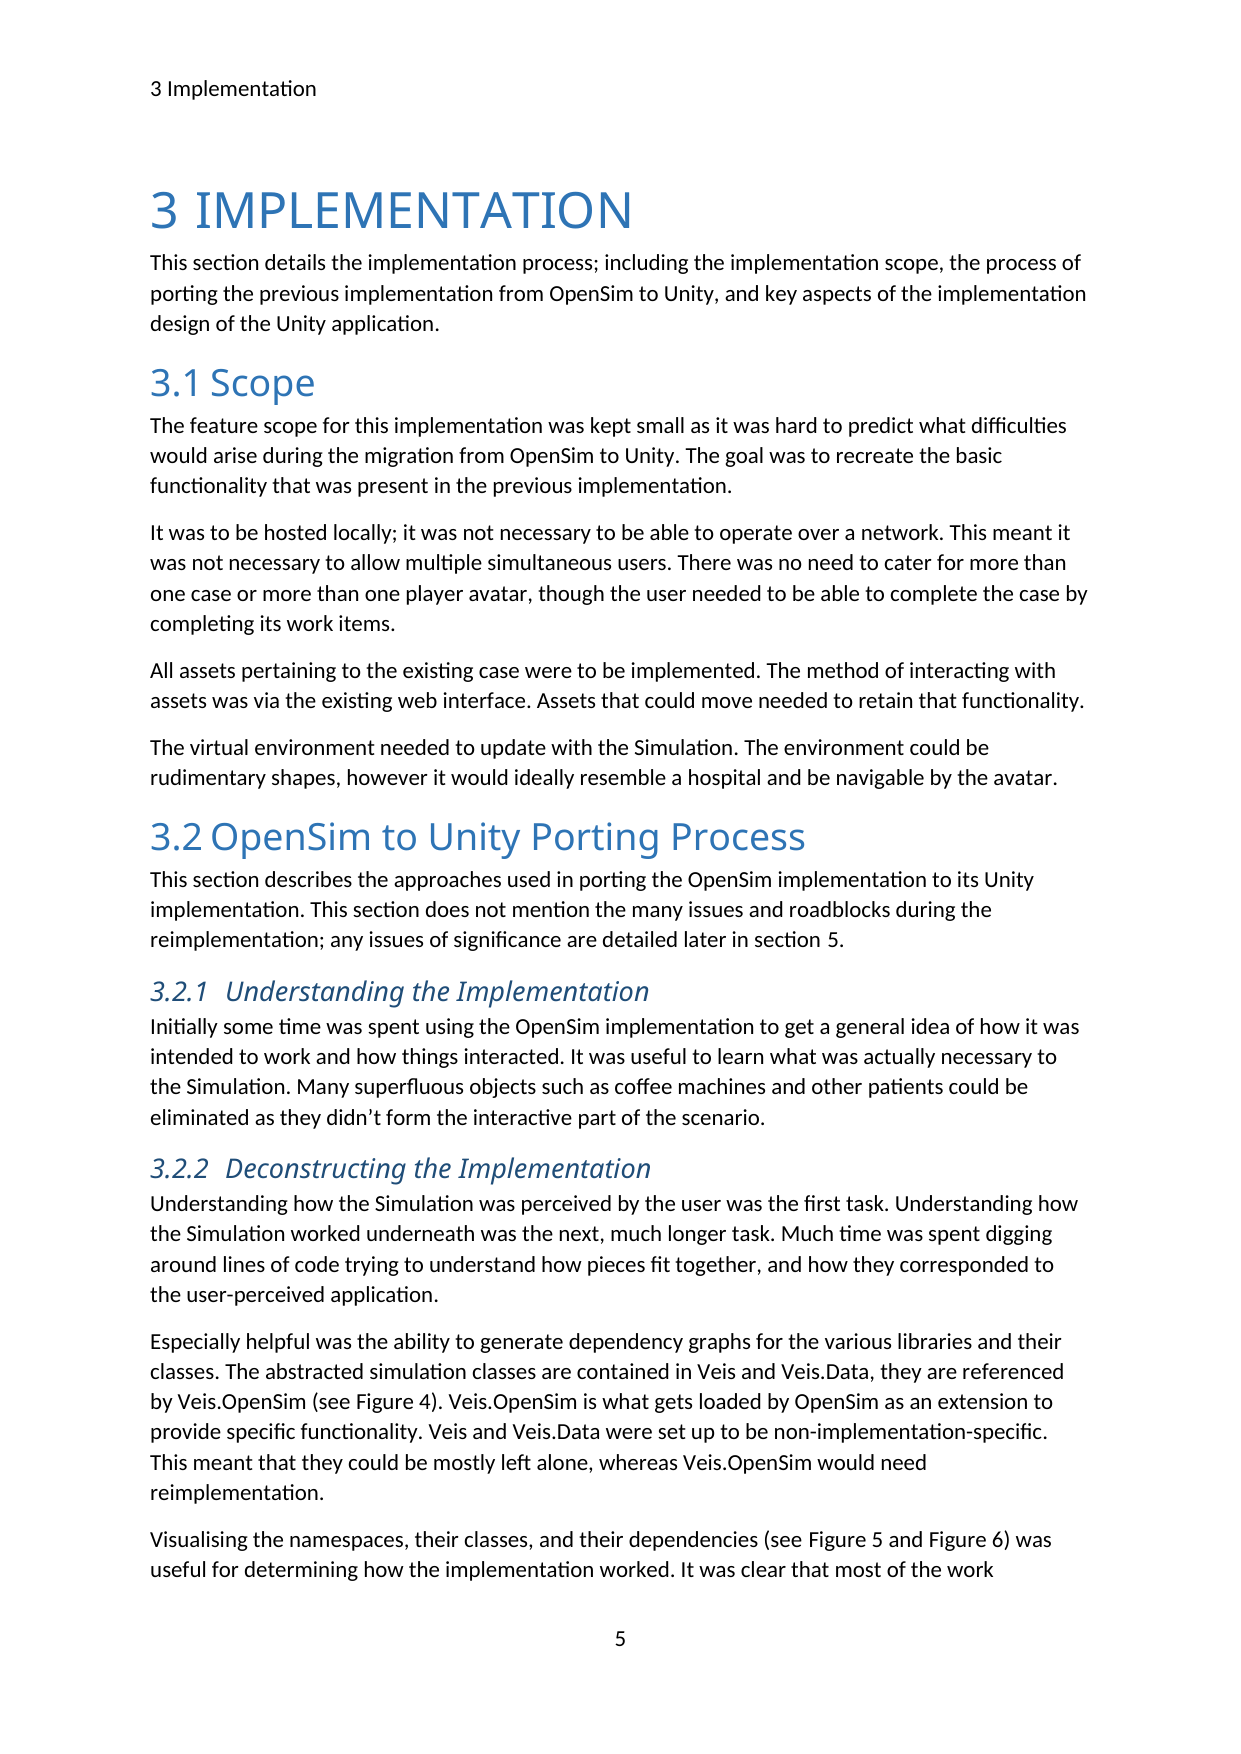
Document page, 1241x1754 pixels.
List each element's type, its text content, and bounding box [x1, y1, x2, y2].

subtitle Scope [150, 356, 1090, 407]
subtitle Implementation [150, 175, 1090, 243]
text This section describes the approaches used in porting the OpenSim implementation to its Unity implementation. This section does not mention the many issues and roadblocks during the reimplementation; any issues of significance are detailed later in section 5. [150, 865, 1090, 953]
text The virtual environment needed to update with the Simulation. The environment could be rudimentary shapes, however it would ideally resemble a hospital and be navigable by the avatar. [150, 733, 1090, 791]
text Understanding how the Simulation was perceived by the user was the first task. Understanding how the Simulation worked underneath was the next, much longer task. Much time was spent digging around lines of code trying to understand how pieces fit together, and how they corresponded to the user-perceived application. [150, 1189, 1090, 1308]
text Initially some time was spent using the OpenSim implementation to get a general idea of how it was intended to work and how things interacted. It was useful to learn what was actually necessary to the Simulation. Many superfluous objects such as coffee machines and other patients could be eliminated as they didn’t form the interactive part of the scenario. [150, 1012, 1090, 1131]
subtitle OpenSim to Unity Porting Process [150, 810, 1090, 861]
text Especially helpful was the ability to generate dependency graphs for the various libraries and their classes. The abstracted simulation classes are contained in Veis and Veis.Data, they are referenced by Veis.OpenSim (see Figure 4). Veis.OpenSim is what gets loaded by OpenSim as an extension to provide specific functionality. Veis and Veis.Data were set up to be non-implementation-specific. This meant that they could be mostly left alone, whereas Veis.OpenSim would need reimplementation. [150, 1327, 1090, 1506]
text It was to be hosted locally; it was not necessary to be able to operate over a network. This meant it was not necessary to allow multiple simultaneous users. There was no need to cater for more than one case or more than one player avatar, though the user needed to be able to complete the case by completing its work items. [150, 518, 1090, 637]
text This section details the implementation process; including the implementation scope, the process of porting the previous implementation from OpenSim to Unity, and key aspects of the implementation design of the Unity application. [150, 248, 1090, 337]
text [150, 1525, 1090, 1583]
text The feature scope for this implementation was kept small as it was hard to predict what difficulties would arise during the migration from OpenSim to Unity. The goal was to recreate the basic functionality that was present in the previous implementation. [150, 411, 1090, 499]
subtitle Deconstructing the Implementation [150, 1149, 1090, 1186]
subtitle Understanding the Implementation [150, 972, 1090, 1009]
text All assets pertaining to the existing case were to be implemented. The method of interacting with assets was via the existing web interface. Assets that could move needed to retain that functionality. [150, 656, 1090, 714]
